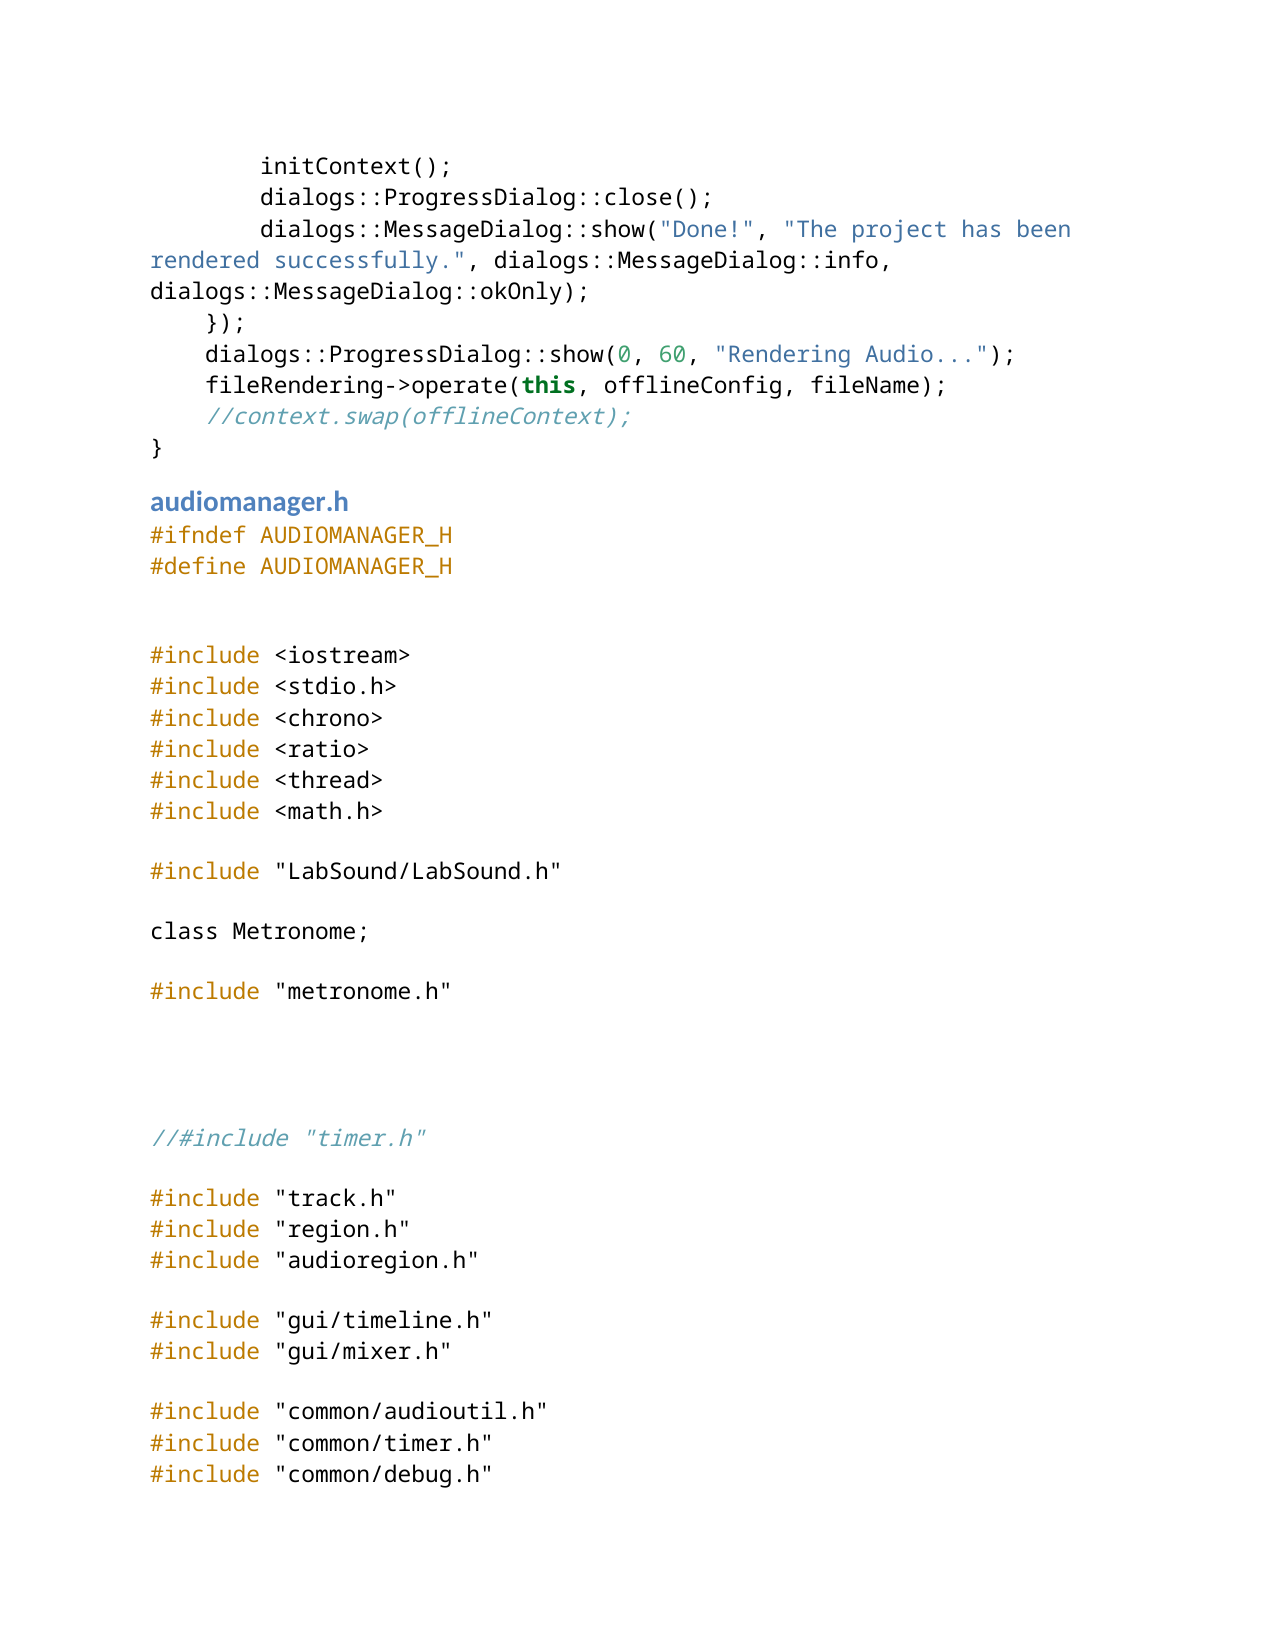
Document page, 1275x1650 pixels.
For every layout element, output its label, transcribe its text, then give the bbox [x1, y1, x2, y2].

subtitle audiomanager.h [150, 483, 1125, 519]
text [150, 519, 1125, 1489]
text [150, 150, 1125, 462]
